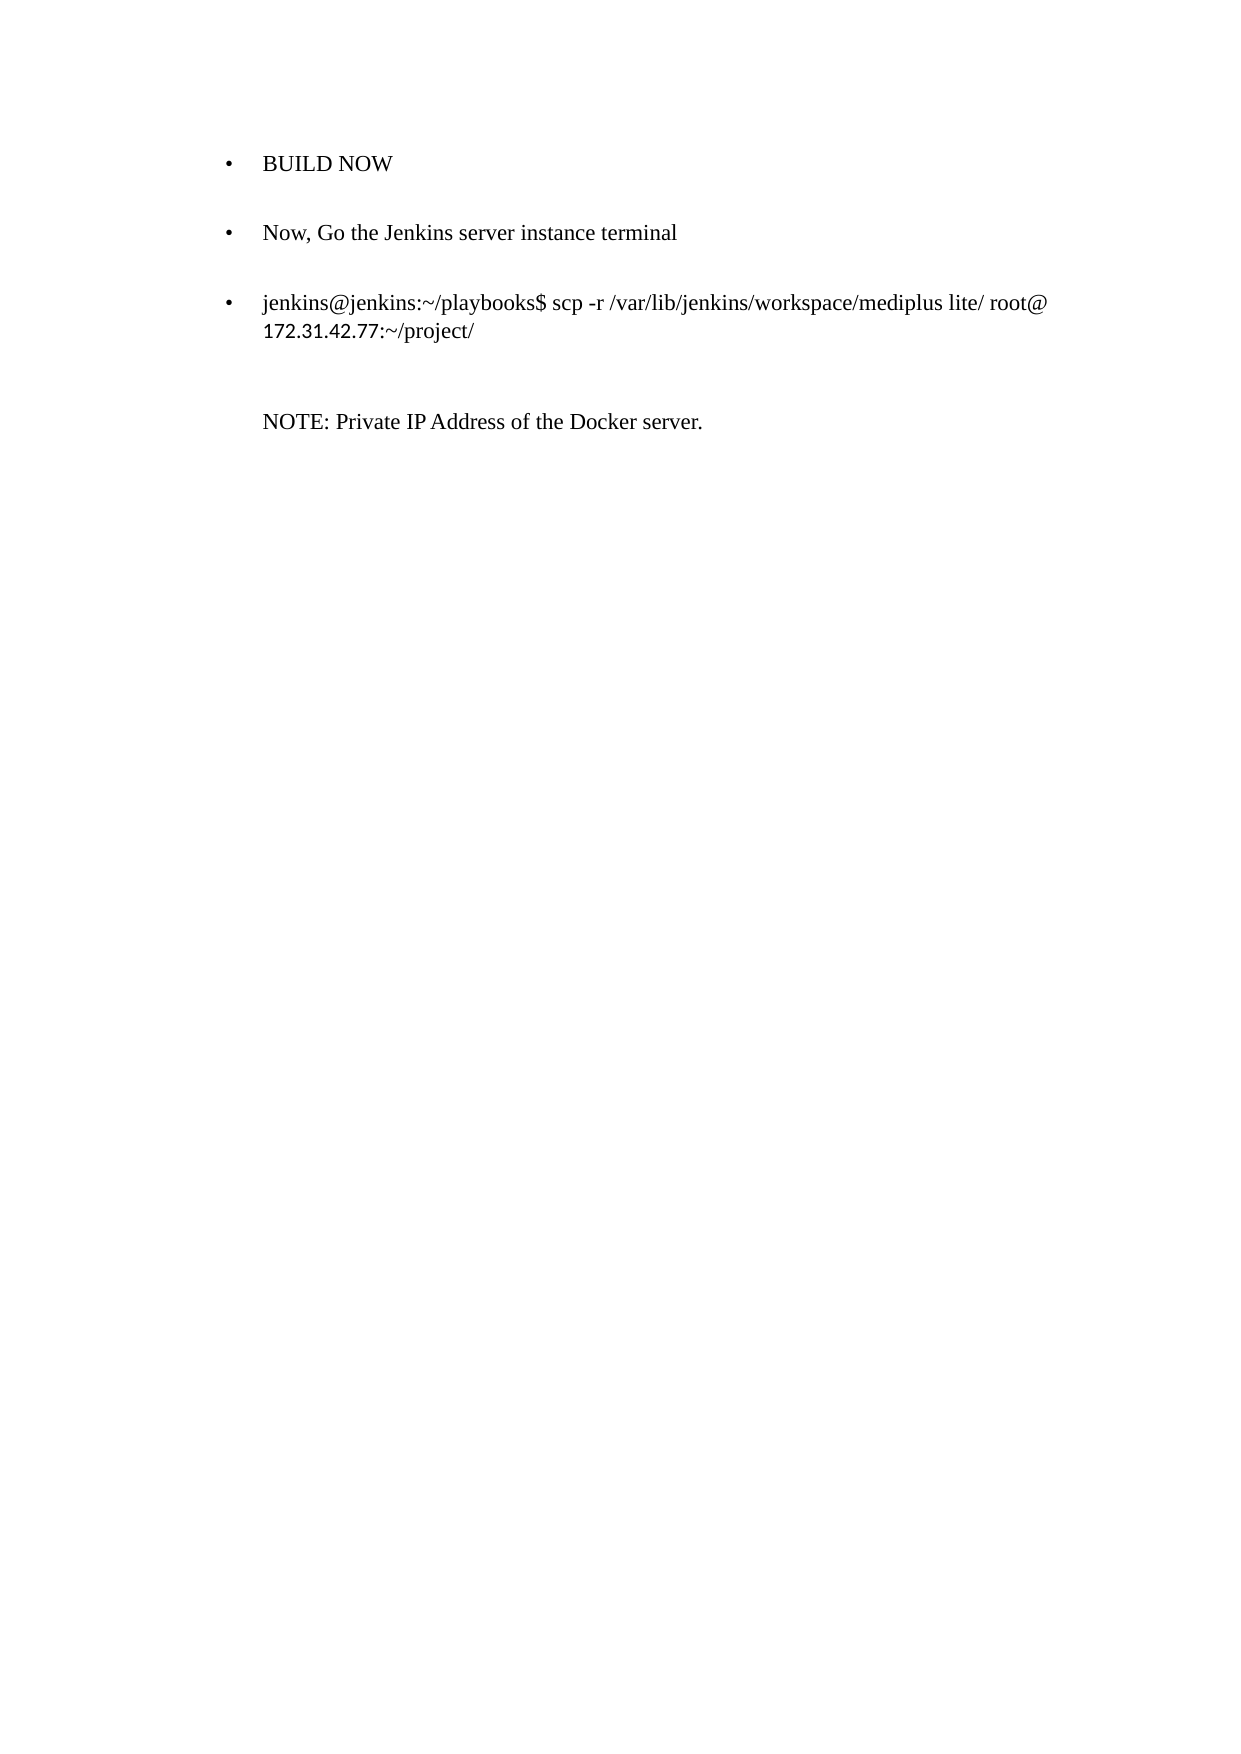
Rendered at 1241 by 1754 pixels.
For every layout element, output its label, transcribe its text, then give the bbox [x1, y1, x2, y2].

list BUILD NOW [225, 150, 1090, 176]
list jenkins@jenkins:~/playbooks$ scp -r /var/lib/jenkins/workspace/mediplus lite/ root@ 172.31.42.77:~/project/ [225, 289, 1090, 344]
list Now, Go the Jenkins server instance terminal [225, 219, 1090, 246]
text NOTE: Private IP Address of the Docker server. [262, 408, 1090, 434]
